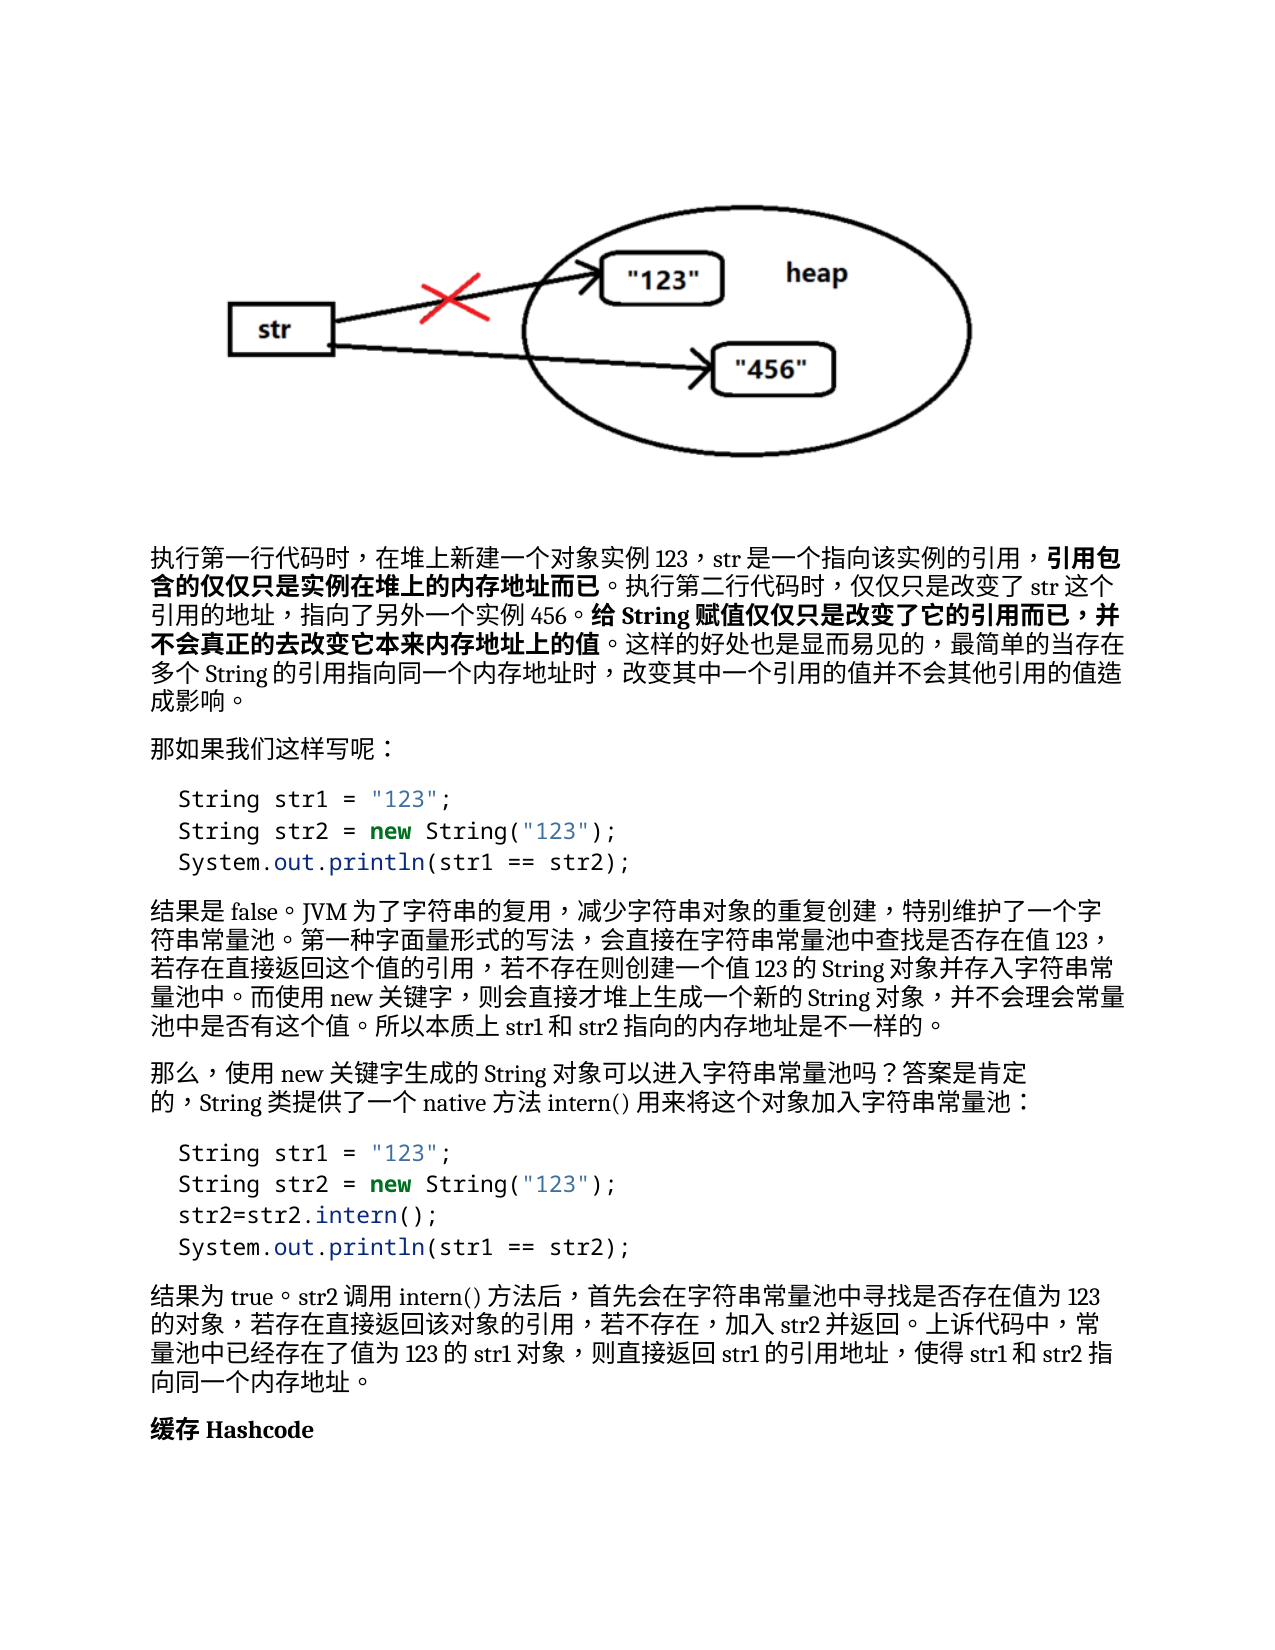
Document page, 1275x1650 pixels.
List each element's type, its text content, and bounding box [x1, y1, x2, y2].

text 那如果我们这样写呢： [150, 736, 1125, 764]
text String str1 = "123"; String str2 = new String("123"); str2=str2.intern(); System.out.println(str1 == str2); [150, 1137, 1125, 1262]
picture [168, 150, 1044, 524]
text String str1 = "123"; String str2 = new String("123"); System.out.println(str1 == str2); [150, 783, 1125, 877]
text 那么，使用 new 关键字生成的 String 对象可以进入字符串常量池吗？答案是肯定的，String 类提供了一个 native 方法 intern() 用来将这个对象加入字符串常量池： [150, 1060, 1125, 1118]
text 缓存 Hashcode [150, 1416, 1125, 1445]
text 结果为 true。str2 调用 intern() 方法后，首先会在字符串常量池中寻找是否存在值为 123 的对象，若存在直接返回该对象的引用，若不存在，加入 str2 并返回。上诉代码中，常量池中已经存在了值为 123 的 str1 对象，则直接返回 str1 的引用地址，使得 str1 和 str2 指向同一个内存地址。 [150, 1282, 1125, 1397]
text 结果是 false。JVM为了字符串的复用，减少字符串对象的重复创建，特别维护了一个字符串常量池。第一种字面量形式的写法，会直接在字符串常量池中查找是否存在值 123，若存在直接返回这个值的引用，若不存在则创建一个值123的String对象并存入字符串常量池中。而使用new关键字，则会直接才堆上生成一个新的String对象，并不会理会常量池中是否有这个值。所以本质上 str1 和 str2 指向的内存地址是不一样的。 [150, 898, 1125, 1042]
text 执行第一行代码时，在堆上新建一个对象实例 123，str 是一个指向该实例的引用，引用包含的仅仅只是实例在堆上的内存地址而已。执行第二行代码时，仅仅只是改变了 str 这个引用的地址，指向了另外一个实例 456。给 String 赋值仅仅只是改变了它的引用而已，并不会真正的去改变它本来内存地址上的值。这样的好处也是显而易见的，最简单的当存在多个 String 的引用指向同一个内存地址时，改变其中一个引用的值并不会其他引用的值造成影响。 [150, 544, 1125, 717]
